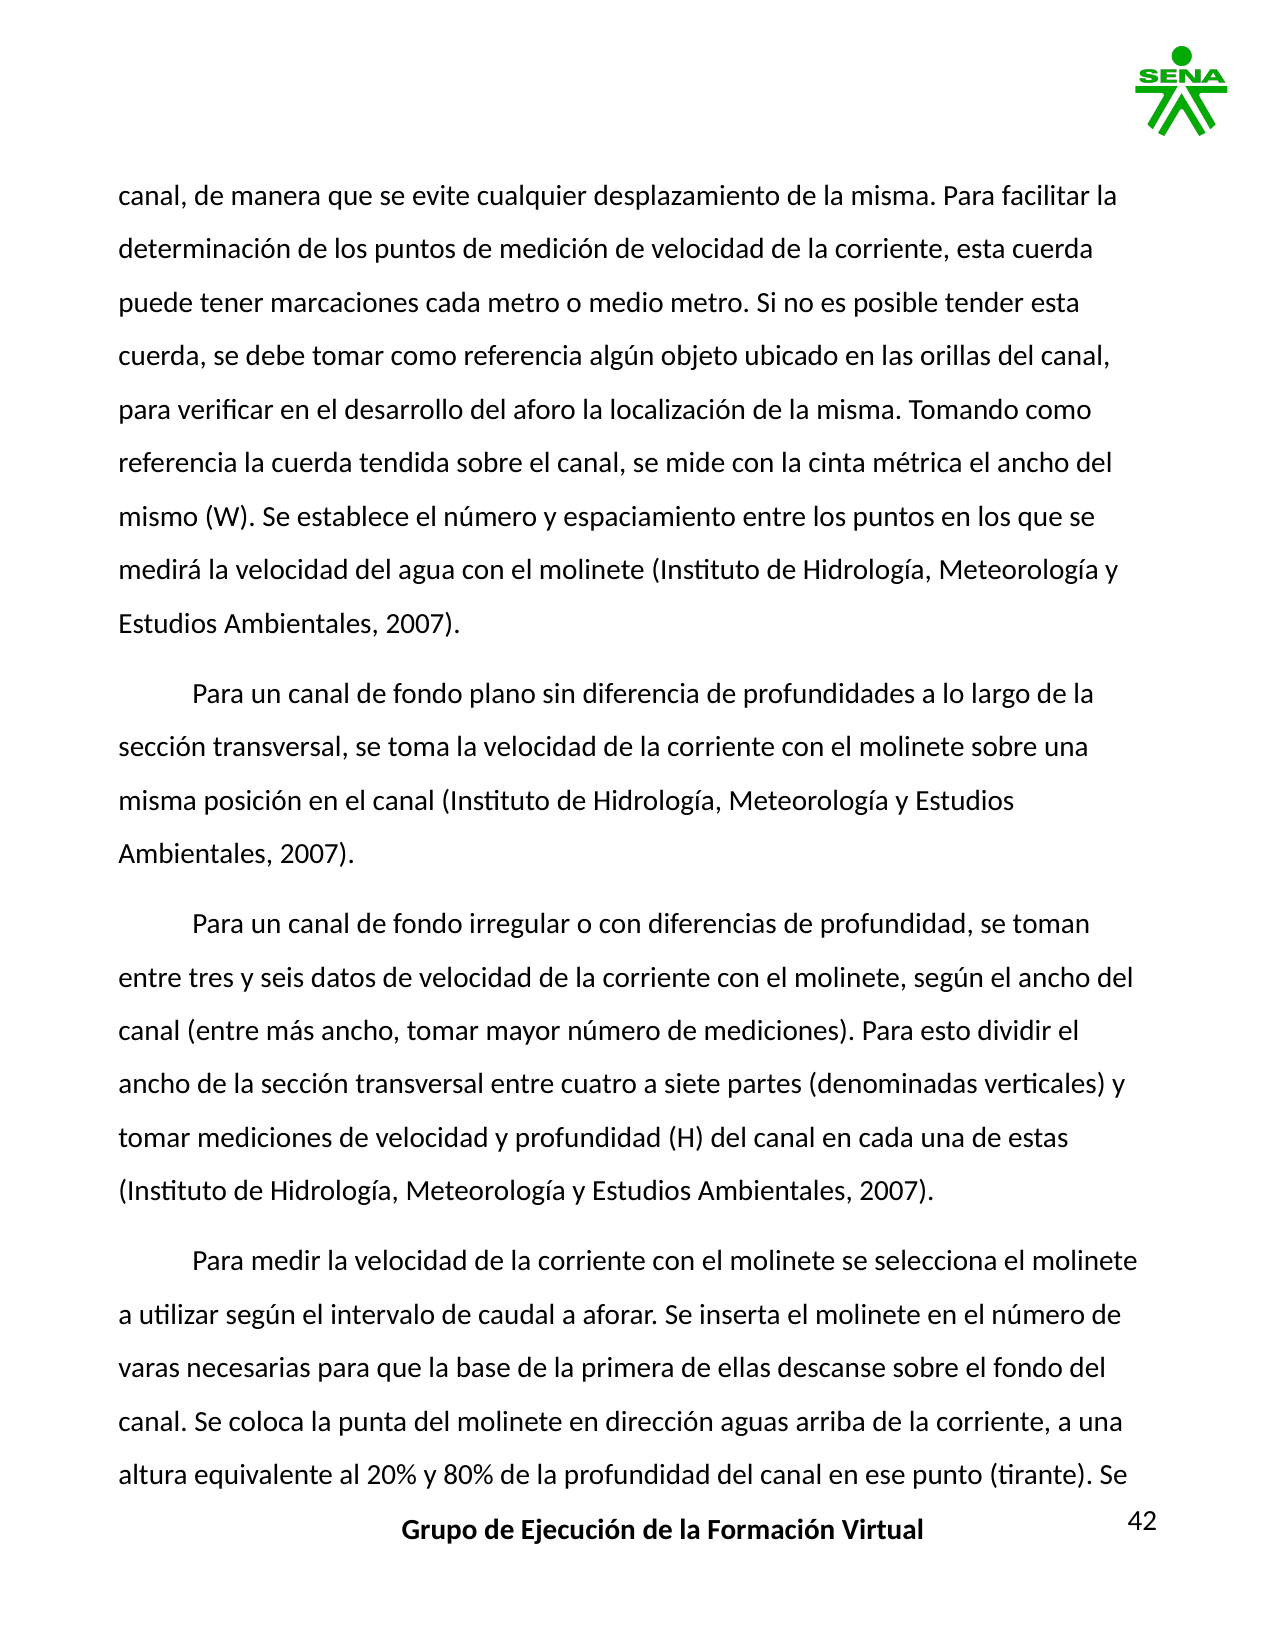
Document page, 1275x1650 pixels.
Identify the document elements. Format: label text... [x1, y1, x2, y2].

text Para un canal de fondo plano sin diferencia de profundidades a lo largo de la sección transversal, se toma la velocidad de la corriente con el molinete sobre una misma posición en el canal (Instituto de Hidrología, Meteorología y Estudios Ambientales, 2007). [118, 675, 1157, 871]
text Para un canal de fondo irregular o con diferencias de profundidad, se toman entre tres y seis datos de velocidad de la corriente con el molinete, según el ancho del canal (entre más ancho, tomar mayor número de mediciones). Para esto dividir el ancho de la sección transversal entre cuatro a siete partes (denominadas verticales) y tomar mediciones de velocidad y profundidad (H) del canal en cada una de estas (Instituto de Hidrología, Meteorología y Estudios Ambientales, 2007). [118, 905, 1157, 1208]
picture [1135, 46, 1228, 136]
